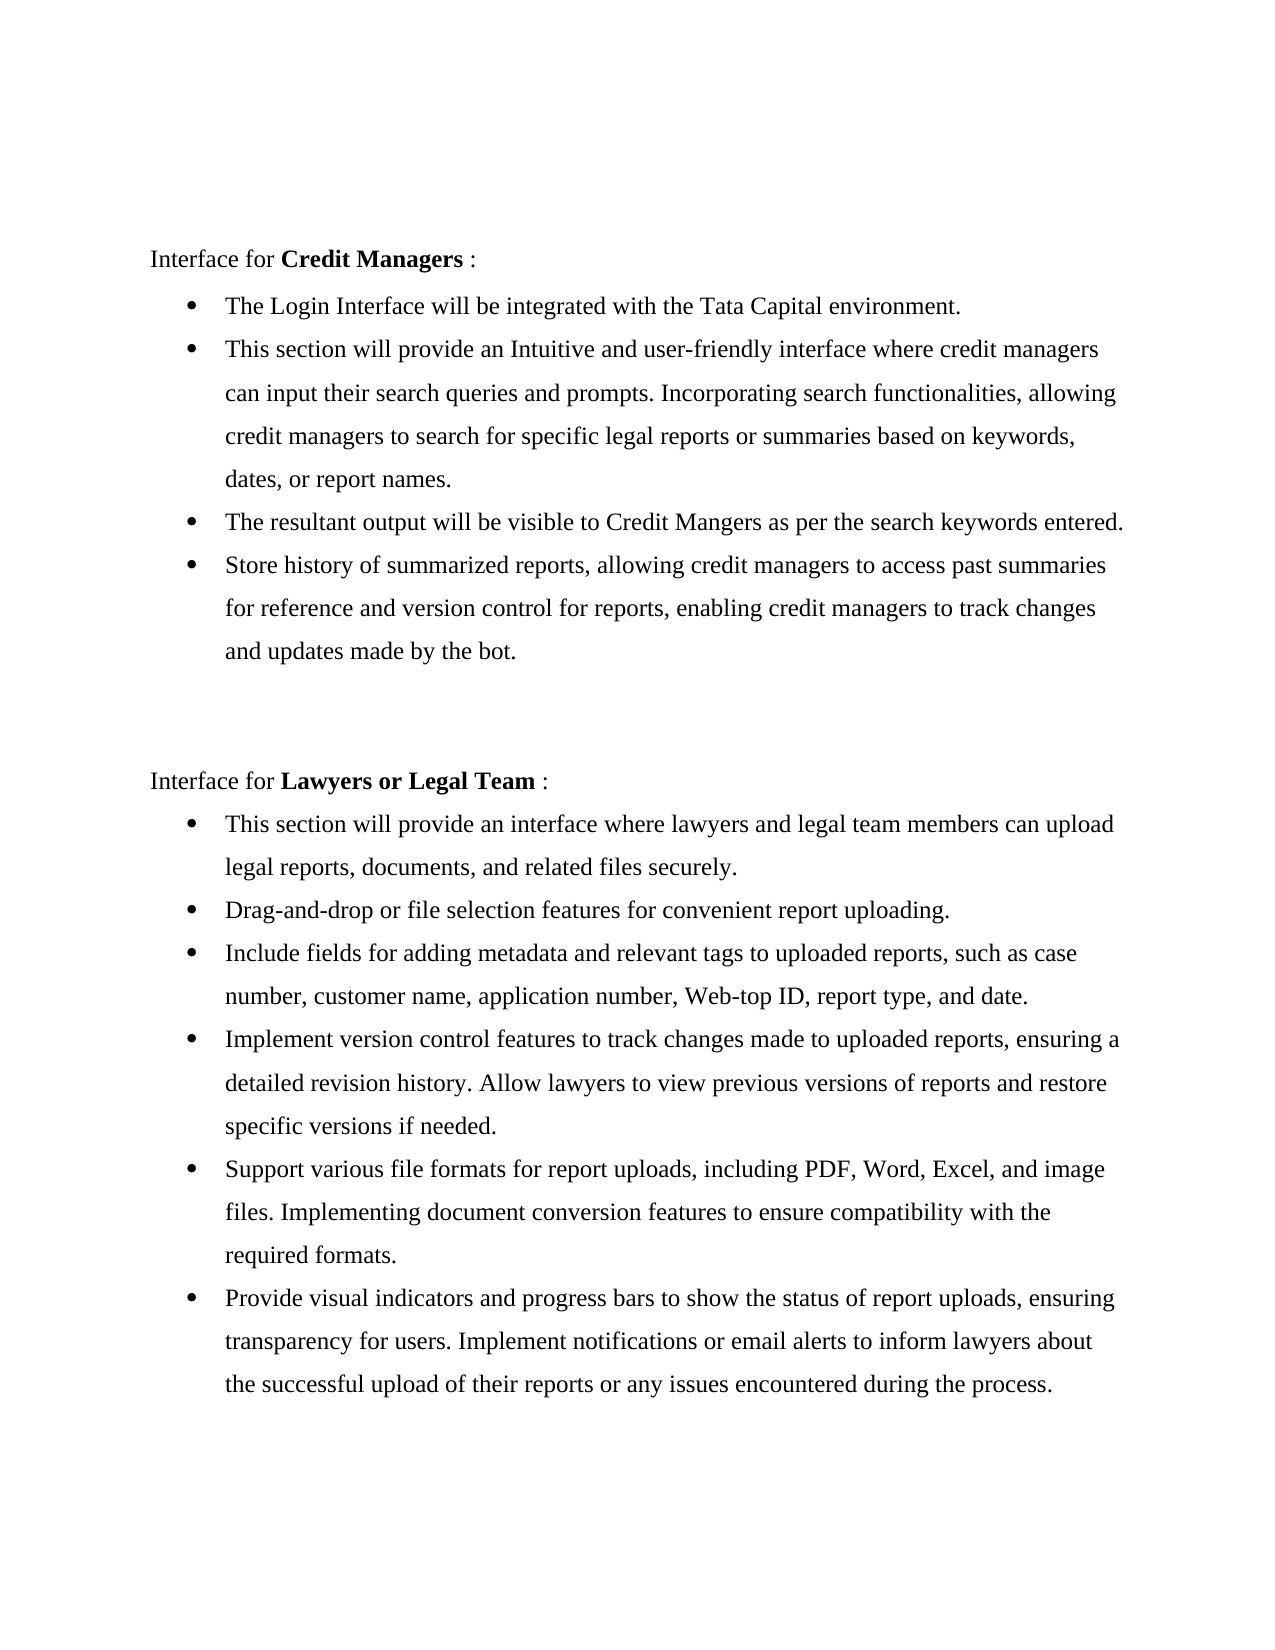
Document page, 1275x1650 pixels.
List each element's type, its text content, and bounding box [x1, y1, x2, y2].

list Include fields for adding metadata and relevant tags to uploaded reports, such as case number, customer name, application number, Web-top ID, report type, and date. [187, 938, 1125, 1010]
list Implement version control features to track changes made to uploaded reports, ensuring a detailed revision history. Allow lawyers to view previous versions of reports and restore specific versions if needed. [187, 1024, 1125, 1139]
list Interface for Lawyers or Legal Team : [150, 766, 1125, 794]
list The Login Interface will be integrated with the Tata Capital environment. [187, 291, 1125, 320]
list This section will provide an Intuitive and user-friendly interface where credit managers can input their search queries and prompts. Incorporating search functionalities, allowing credit managers to search for specific legal reports or summaries based on keywords, dates, or report names. [187, 334, 1125, 493]
list Store history of summarized reports, allowing credit managers to access past summaries for reference and version control for reports, enabling credit managers to track changes and updates made by the bot. [187, 550, 1125, 665]
list The resultant output will be visible to Credit Mangers as per the search keywords entered. [187, 507, 1125, 536]
list This section will provide an interface where lawyers and legal team members can upload legal reports, documents, and related files securely. [187, 809, 1125, 881]
text Interface for Credit Managers : [150, 244, 1125, 272]
list Drag-and-drop or file selection features for convenient report uploading. [187, 895, 1125, 924]
list Support various file formats for report uploads, including PDF, Word, Excel, and image files. Implementing document conversion features to ensure compatibility with the required formats. [187, 1154, 1125, 1269]
list Provide visual indicators and progress bars to show the status of report uploads, ensuring transparency for users. Implement notifications or email alerts to inform lawyers about the successful upload of their reports or any issues encountered during the process. [187, 1283, 1125, 1398]
